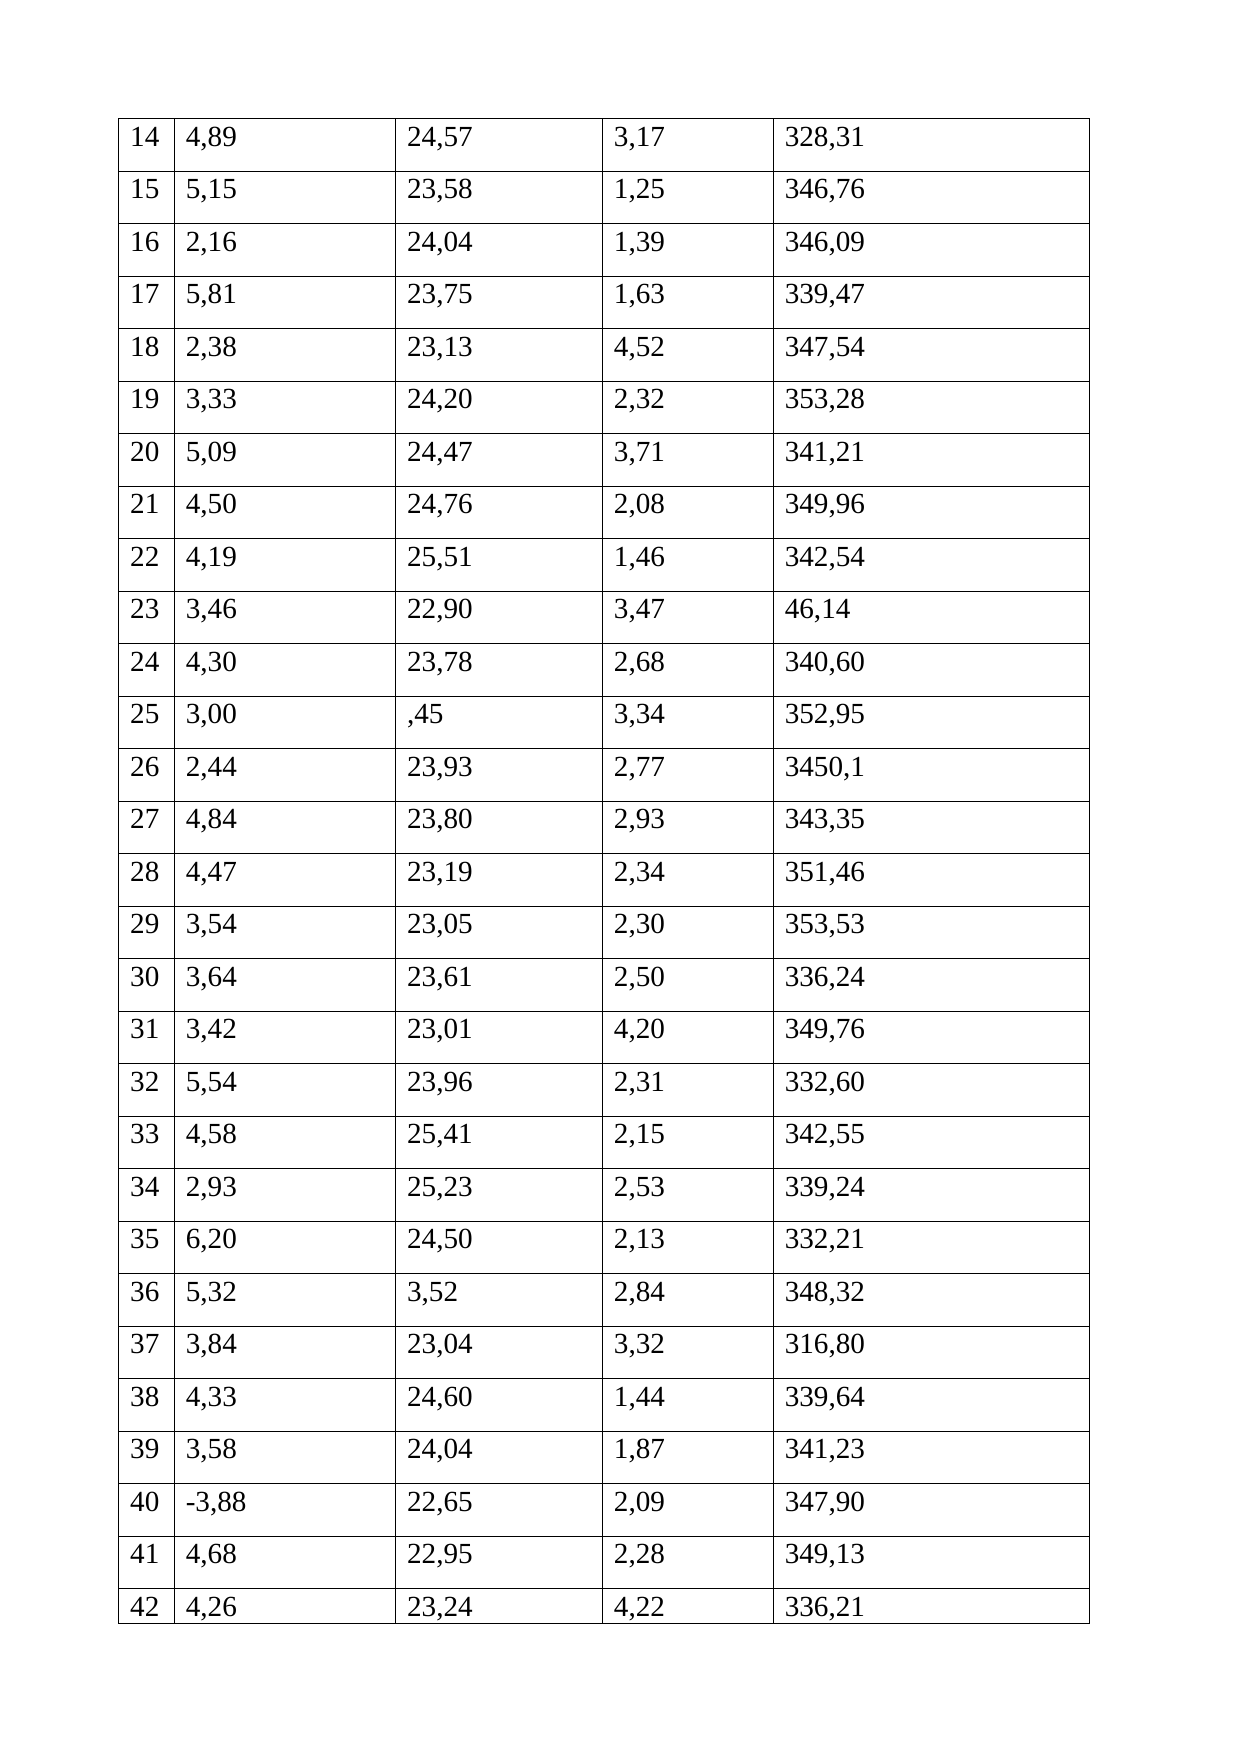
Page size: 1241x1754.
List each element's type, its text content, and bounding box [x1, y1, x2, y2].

table_cell 4,30 [175, 644, 395, 696]
table_cell 2,30 [603, 907, 773, 958]
table_cell 41 [119, 1537, 174, 1588]
table_cell 1,63 [603, 277, 773, 328]
table_cell 349,96 [774, 487, 1089, 538]
table_cell 24,04 [396, 1432, 602, 1483]
table_cell 3,52 [396, 1274, 602, 1326]
table_cell 37 [119, 1327, 174, 1378]
table_cell 353,28 [774, 382, 1089, 433]
table_cell 4,52 [603, 329, 773, 381]
table_cell 2,53 [603, 1169, 773, 1221]
table_cell 1,46 [603, 539, 773, 591]
table_cell 21 [119, 487, 174, 538]
table_cell 4,19 [175, 539, 395, 591]
table_cell 336,24 [774, 959, 1089, 1011]
table_cell 343,35 [774, 802, 1089, 853]
table_cell 2,68 [603, 644, 773, 696]
table_cell 23,75 [396, 277, 602, 328]
table_cell 2,32 [603, 382, 773, 433]
table_cell 40 [119, 1484, 174, 1536]
table_cell 23,78 [396, 644, 602, 696]
table_cell 4,84 [175, 802, 395, 853]
table_cell 27 [119, 802, 174, 853]
table_cell 4,58 [175, 1117, 395, 1168]
table_cell 36 [119, 1274, 174, 1326]
table_cell ,45 [396, 697, 602, 748]
table_cell 3,00 [175, 697, 395, 748]
table_cell 23,61 [396, 959, 602, 1011]
table_cell 2,77 [603, 749, 773, 801]
table_cell 3450,1 [774, 749, 1089, 801]
table_cell 2,38 [175, 329, 395, 381]
table_cell 2,34 [603, 854, 773, 906]
table_cell 4,47 [175, 854, 395, 906]
table_cell 346,76 [774, 172, 1089, 223]
table_cell 339,64 [774, 1379, 1089, 1431]
table_cell 2,44 [175, 749, 395, 801]
table_cell 3,17 [603, 119, 773, 171]
table_cell 22 [119, 539, 174, 591]
table_cell 2,93 [603, 802, 773, 853]
table_cell 339,24 [774, 1169, 1089, 1221]
table_cell 23,93 [396, 749, 602, 801]
table_cell 23 [119, 592, 174, 643]
table_cell 15 [119, 172, 174, 223]
table_cell 28 [119, 854, 174, 906]
table_cell 352,95 [774, 697, 1089, 748]
table_cell 3,34 [603, 697, 773, 748]
table_cell 3,54 [175, 907, 395, 958]
table_cell 353,53 [774, 907, 1089, 958]
table_cell 25,51 [396, 539, 602, 591]
table_cell 3,46 [175, 592, 395, 643]
table_cell 20 [119, 434, 174, 486]
table_cell 3,64 [175, 959, 395, 1011]
table_cell 4,26 [175, 1589, 395, 1623]
table_cell 347,54 [774, 329, 1089, 381]
table_cell 4,22 [603, 1589, 773, 1623]
table_cell 24 [119, 644, 174, 696]
table_cell 2,15 [603, 1117, 773, 1168]
table_cell 346,09 [774, 224, 1089, 276]
table_cell 347,90 [774, 1484, 1089, 1536]
table_cell 23,58 [396, 172, 602, 223]
table_cell 3,71 [603, 434, 773, 486]
table_cell 29 [119, 907, 174, 958]
table_cell 342,55 [774, 1117, 1089, 1168]
table_cell 3,58 [175, 1432, 395, 1483]
table_cell 23,01 [396, 1012, 602, 1063]
table_cell 340,60 [774, 644, 1089, 696]
table_cell 341,21 [774, 434, 1089, 486]
table_cell 23,80 [396, 802, 602, 853]
table_cell 38 [119, 1379, 174, 1431]
table_cell 33 [119, 1117, 174, 1168]
table_cell 2,16 [175, 224, 395, 276]
table_cell 16 [119, 224, 174, 276]
table_cell 339,47 [774, 277, 1089, 328]
table_cell 24,57 [396, 119, 602, 171]
table_cell 23,13 [396, 329, 602, 381]
table_cell 5,15 [175, 172, 395, 223]
table_cell 23,96 [396, 1064, 602, 1116]
table_cell 1,39 [603, 224, 773, 276]
table_cell 34 [119, 1169, 174, 1221]
table_cell 6,20 [175, 1222, 395, 1273]
table_cell 3,47 [603, 592, 773, 643]
table_cell 342,54 [774, 539, 1089, 591]
table_cell 328,31 [774, 119, 1089, 171]
table_cell 2,13 [603, 1222, 773, 1273]
table_cell 35 [119, 1222, 174, 1273]
table_cell 25,41 [396, 1117, 602, 1168]
table_cell 336,21 [774, 1589, 1089, 1623]
table_cell 22,95 [396, 1537, 602, 1588]
table_cell 22,90 [396, 592, 602, 643]
table_cell 3,42 [175, 1012, 395, 1063]
table_cell 24,47 [396, 434, 602, 486]
table_cell 24,04 [396, 224, 602, 276]
table_cell 32 [119, 1064, 174, 1116]
table_cell 31 [119, 1012, 174, 1063]
table_cell 4,68 [175, 1537, 395, 1588]
table_cell 19 [119, 382, 174, 433]
table_cell 349,13 [774, 1537, 1089, 1588]
table_cell -3,88 [175, 1484, 395, 1536]
table_cell 23,04 [396, 1327, 602, 1378]
table_cell 341,23 [774, 1432, 1089, 1483]
table_cell 26 [119, 749, 174, 801]
table_cell 14 [119, 119, 174, 171]
table_cell 23,05 [396, 907, 602, 958]
table_cell 4,89 [175, 119, 395, 171]
table_cell 30 [119, 959, 174, 1011]
table_cell 23,24 [396, 1589, 602, 1623]
table_cell 22,65 [396, 1484, 602, 1536]
table_cell 25 [119, 697, 174, 748]
table_cell 348,32 [774, 1274, 1089, 1326]
table_cell 349,76 [774, 1012, 1089, 1063]
table_cell 3,84 [175, 1327, 395, 1378]
table_cell 24,60 [396, 1379, 602, 1431]
table_cell 5,81 [175, 277, 395, 328]
table_cell 4,33 [175, 1379, 395, 1431]
table_cell 18 [119, 329, 174, 381]
table_cell 5,54 [175, 1064, 395, 1116]
table_cell 2,08 [603, 487, 773, 538]
table_cell 5,32 [175, 1274, 395, 1326]
table_cell 5,09 [175, 434, 395, 486]
table_cell 3,33 [175, 382, 395, 433]
table_cell 332,60 [774, 1064, 1089, 1116]
table_cell 2,50 [603, 959, 773, 1011]
table_cell 2,31 [603, 1064, 773, 1116]
table_cell 1,44 [603, 1379, 773, 1431]
table_cell 24,50 [396, 1222, 602, 1273]
table_cell 46,14 [774, 592, 1089, 643]
table_cell 2,09 [603, 1484, 773, 1536]
table_cell 23,19 [396, 854, 602, 906]
table_cell 42 [119, 1589, 174, 1623]
table_cell 17 [119, 277, 174, 328]
table_cell 2,84 [603, 1274, 773, 1326]
table_cell 4,20 [603, 1012, 773, 1063]
table_cell 39 [119, 1432, 174, 1483]
table_cell 1,87 [603, 1432, 773, 1483]
table_cell 3,32 [603, 1327, 773, 1378]
table_cell 316,80 [774, 1327, 1089, 1378]
table_cell 24,76 [396, 487, 602, 538]
table_cell 25,23 [396, 1169, 602, 1221]
table_cell 2,28 [603, 1537, 773, 1588]
table_cell 24,20 [396, 382, 602, 433]
table_cell 2,93 [175, 1169, 395, 1221]
table_cell 1,25 [603, 172, 773, 223]
table_cell 332,21 [774, 1222, 1089, 1273]
table_cell 351,46 [774, 854, 1089, 906]
table_cell 4,50 [175, 487, 395, 538]
